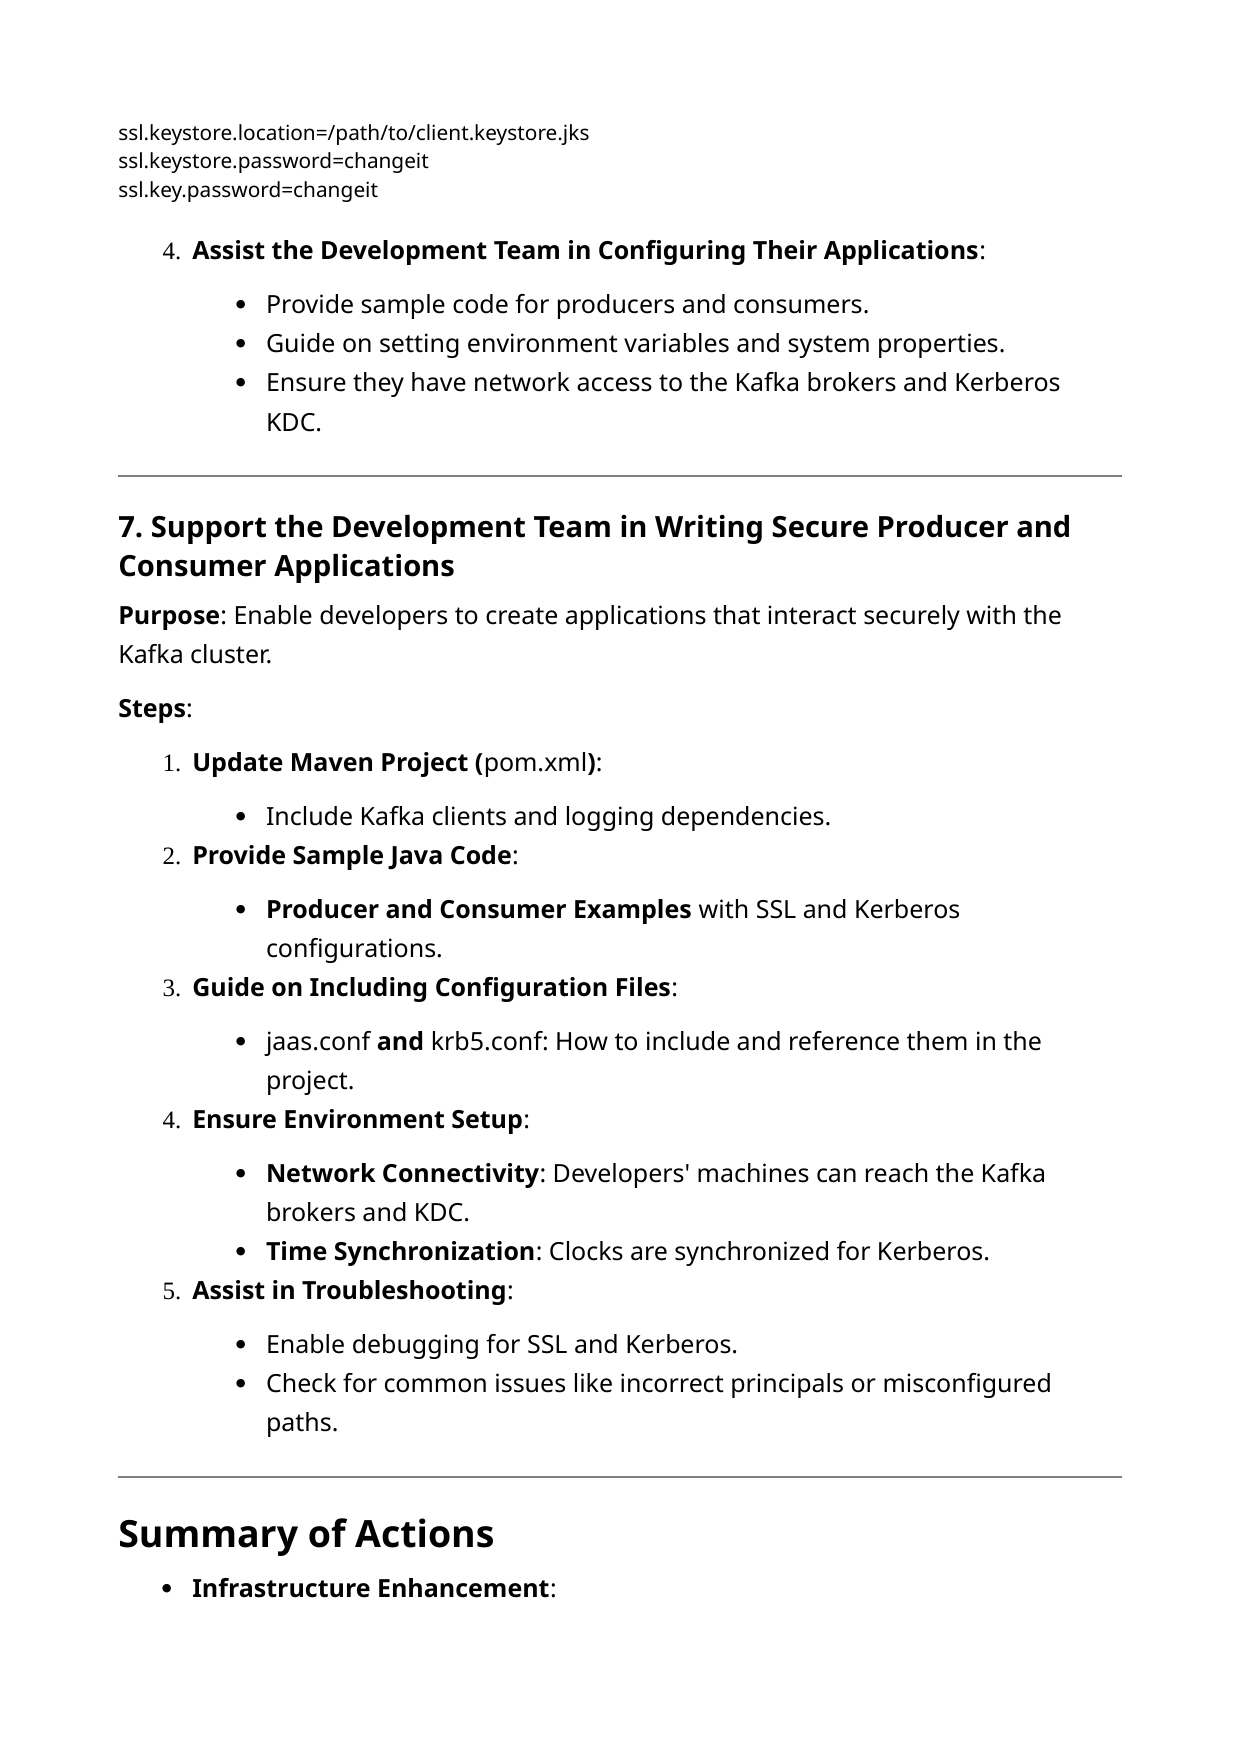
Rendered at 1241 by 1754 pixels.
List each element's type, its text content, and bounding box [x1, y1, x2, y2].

list Provide Sample Java Code: [162, 837, 1122, 872]
text Steps: [118, 691, 1122, 725]
list ssl.keystore.password=changeit [118, 147, 1122, 175]
list Ensure they have network access to the Kafka brokers and Kerberos KDC. [236, 365, 1122, 438]
list ssl.keystore.location=/path/to/client.keystore.jks [118, 118, 1122, 147]
subtitle Summary of Actions [118, 1507, 1122, 1558]
list Network Connectivity: Developers' machines can reach the Kafka brokers and KDC. [236, 1155, 1122, 1229]
list Guide on setting environment variables and system properties. [236, 326, 1122, 360]
list Ensure Environment Setup: [162, 1102, 1122, 1136]
list Assist in Troubleshooting: [162, 1273, 1122, 1307]
text Purpose: Enable developers to create applications that interact securely with the Kafka cluster. [118, 598, 1122, 671]
list Assist the Development Team in Configuring Their Applications: [162, 233, 1122, 267]
list jaas.conf and krb5.conf: How to include and reference them in the project. [236, 1023, 1122, 1097]
list Provide sample code for producers and consumers. [236, 287, 1122, 321]
list ssl.key.password=changeit [118, 175, 1122, 203]
list Infrastructure Enhancement: [162, 1570, 1122, 1604]
subtitle 7. Support the Development Team in Writing Secure Producer and Consumer Applications [118, 506, 1122, 585]
list Enable debugging for SSL and Kerberos. [236, 1327, 1122, 1361]
list Producer and Consumer Examples with SSL and Kerberos configurations. [236, 891, 1122, 964]
list Time Synchronization: Clocks are synchronized for Kerberos. [236, 1234, 1122, 1268]
list Include Kafka clients and logging dependencies. [236, 798, 1122, 832]
list Check for common issues like incorrect principals or misconfigured paths. [236, 1366, 1122, 1439]
list Guide on Including Configuration Files: [162, 969, 1122, 1004]
list Update Maven Project (pom.xml): [162, 744, 1122, 779]
